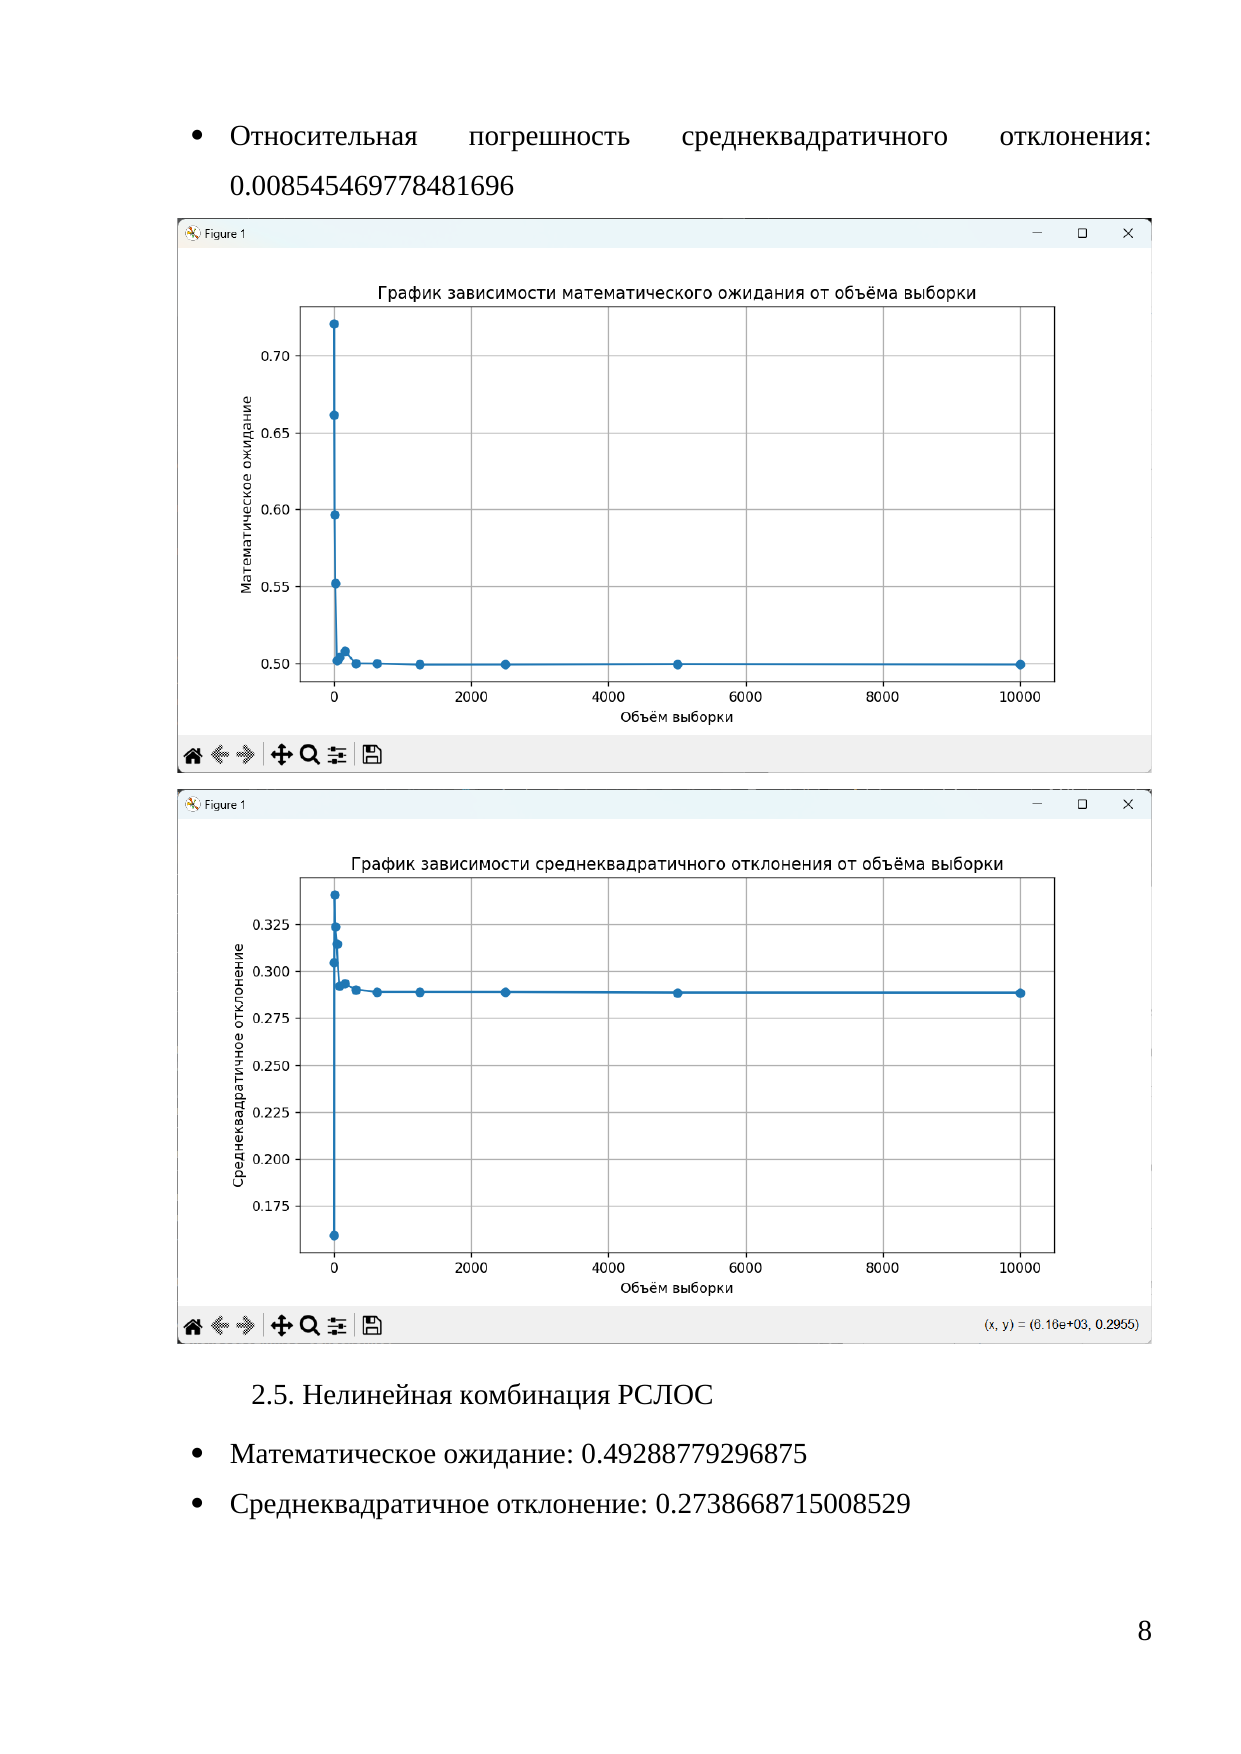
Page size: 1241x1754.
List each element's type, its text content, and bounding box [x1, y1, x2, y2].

picture [177, 789, 1152, 1344]
list Относительная погрешность среднеквадратичного отклонения: 0.008545469778481696 [192, 118, 1152, 202]
picture [177, 218, 1152, 773]
list Математическое ожидание: 0.49288779296875 [192, 1436, 1152, 1470]
list Среднеквадратичное отклонение: 0.2738668715008529 [192, 1486, 1152, 1520]
subtitle 2.5. Нелинейная комбинация РСЛОС [177, 1377, 1152, 1411]
